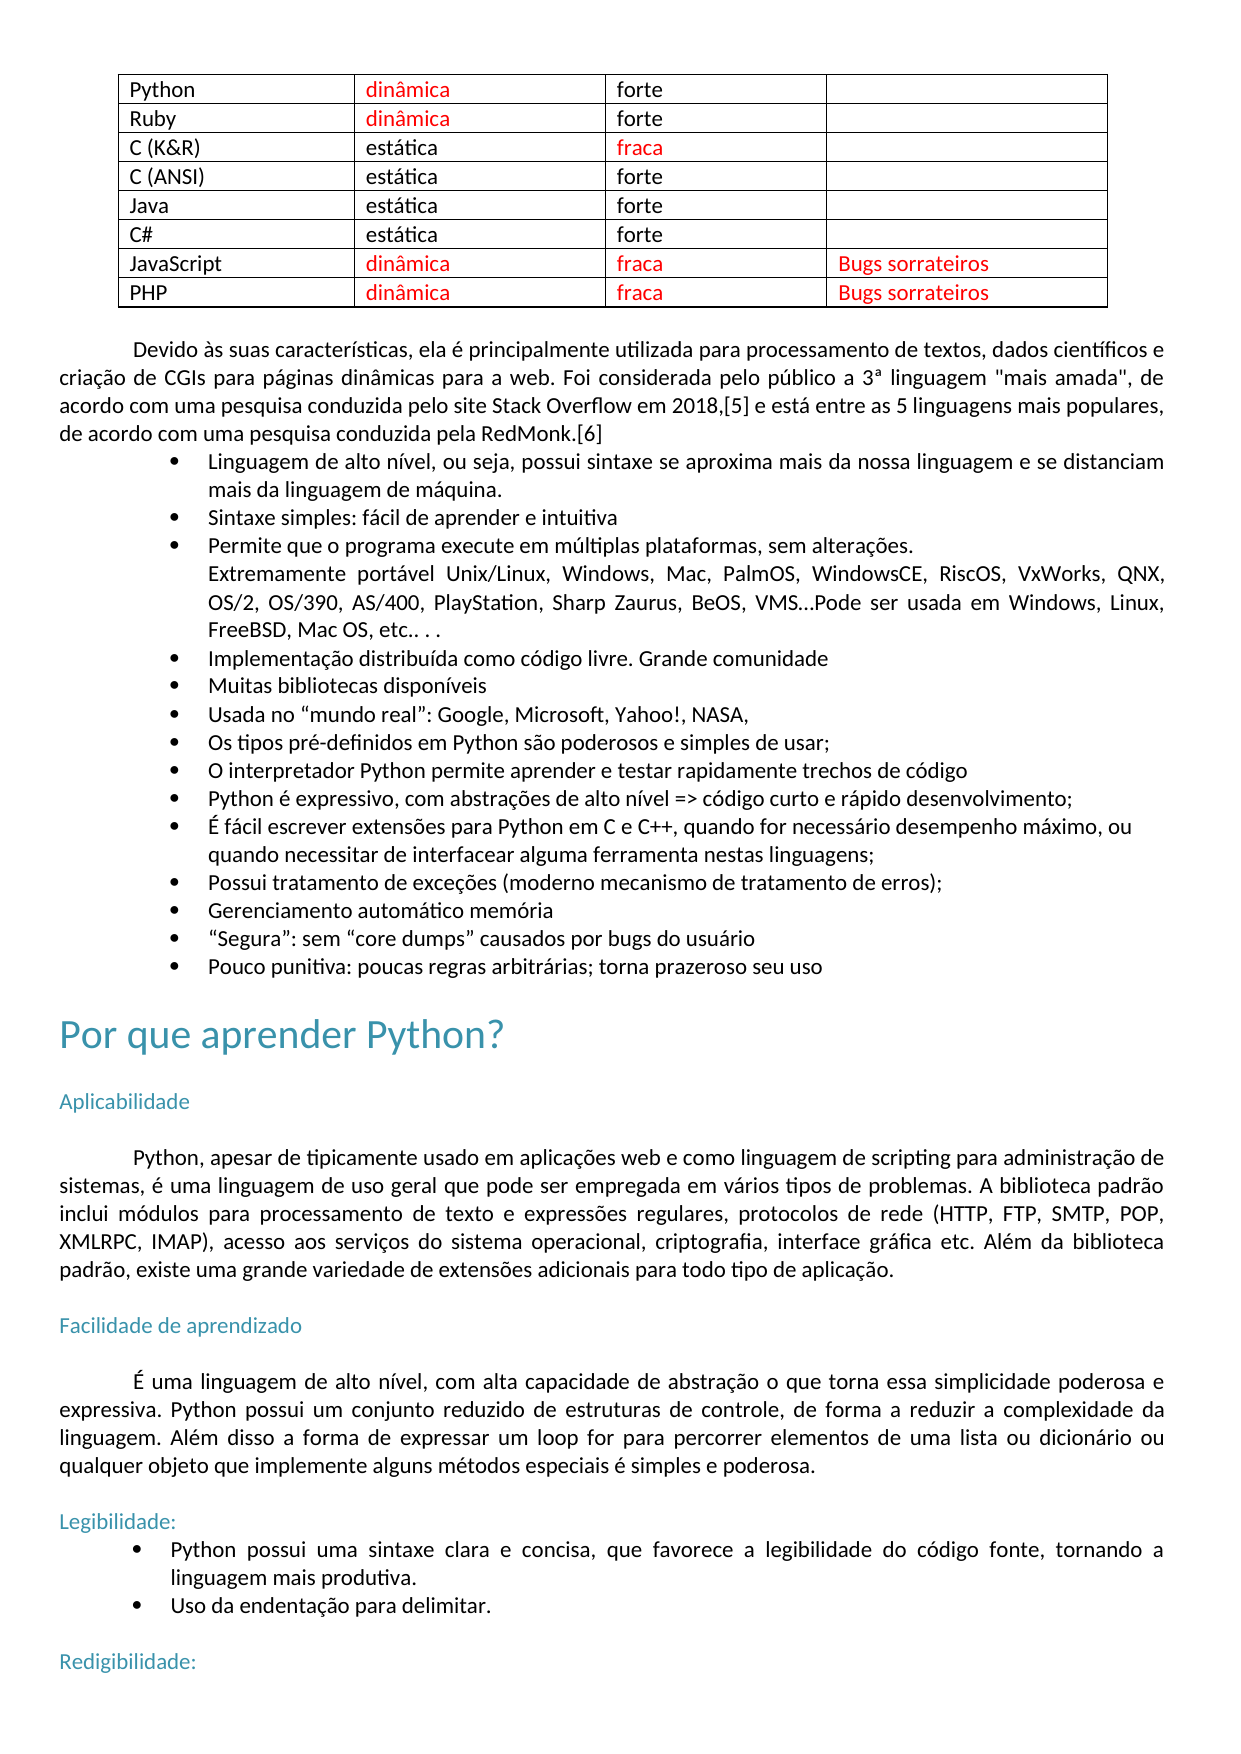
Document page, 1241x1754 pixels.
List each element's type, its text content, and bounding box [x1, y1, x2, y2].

table_cell forte [606, 191, 826, 219]
table_cell forte [606, 162, 826, 190]
list Usada no “mundo real”: Google, Microsoft, Yahoo!, NASA, [170, 700, 1167, 728]
table_cell C# [119, 220, 354, 248]
table_cell estática [355, 162, 605, 190]
list Extremamente portável Unix/Linux, Windows, Mac, PalmOS, WindowsCE, RiscOS, VxWorks, QNX, OS/2, OS/390, AS/400, PlayStation, Sharp Zaurus, BeOS, VMS…Pode ser usada em Windows, Linux, FreeBSD, Mac OS, etc.. . . [208, 559, 1167, 644]
table_cell Ruby [119, 104, 354, 132]
list Python possui uma sintaxe clara e concisa, que favorece a legibilidade do código fonte, tornando a linguagem mais produtiva. [133, 1535, 1167, 1591]
text Por que aprender Python? [59, 1008, 1167, 1059]
list Muitas bibliotecas disponíveis [170, 672, 1167, 700]
table_cell JavaScript [119, 249, 354, 277]
list Permite que o programa execute em múltiplas plataformas, sem alterações. [170, 532, 1167, 559]
table_cell Java [119, 191, 354, 219]
table_cell forte [606, 220, 826, 248]
table_cell forte [606, 75, 826, 103]
table_cell [827, 191, 1107, 219]
table_cell fraca [606, 133, 826, 161]
text Facilidade de aprendizado [59, 1311, 1167, 1339]
text Python, apesar de tipicamente usado em aplicações web e como linguagem de scripting para administração de sistemas, é uma linguagem de uso geral que pode ser empregada em vários tipos de problemas. A biblioteca padrão inclui módulos para processamento de texto e expressões regulares, protocolos de rede (HTTP, FTP, SMTP, POP, XMLRPC, IMAP), acesso aos serviços do sistema operacional, criptografia, interface gráfica etc. Além da biblioteca padrão, existe uma grande variedade de extensões adicionais para todo tipo de aplicação. [59, 1143, 1167, 1283]
list É fácil escrever extensões para Python em C e C++, quando for necessário desempenho máximo, ou quando necessitar de interfacear alguma ferramenta nestas linguagens; [170, 812, 1167, 868]
table_cell dinâmica [355, 278, 605, 306]
list Linguagem de alto nível, ou seja, possui sintaxe se aproxima mais da nossa linguagem e se distanciam mais da linguagem de máquina. [170, 447, 1167, 503]
table_cell dinâmica [355, 75, 605, 103]
list “Segura”: sem “core dumps” causados por bugs do usuário [170, 924, 1167, 952]
list Implementação distribuída como código livre. Grande comunidade [170, 644, 1167, 672]
table_cell forte [606, 104, 826, 132]
text É uma linguagem de alto nível, com alta capacidade de abstração o que torna essa simplicidade poderosa e expressiva. Python possui um conjunto reduzido de estruturas de controle, de forma a reduzir a complexidade da linguagem. Além disso a forma de expressar um loop for para percorrer elementos de uma lista ou dicionário ou qualquer objeto que implemente alguns métodos especiais é simples e poderosa. [59, 1367, 1167, 1479]
list Sintaxe simples: fácil de aprender e intuitiva [170, 503, 1167, 532]
list Uso da endentação para delimitar. [133, 1591, 1167, 1619]
table_cell Python [119, 75, 354, 103]
table_cell estática [355, 220, 605, 248]
table_cell [827, 75, 1107, 103]
table_cell C (ANSI) [119, 162, 354, 190]
table_cell estática [355, 133, 605, 161]
table_cell fraca [606, 278, 826, 306]
table_cell [827, 104, 1107, 132]
list Os tipos pré-definidos em Python são poderosos e simples de usar; [170, 728, 1167, 756]
table_cell dinâmica [355, 249, 605, 277]
table_cell [827, 220, 1107, 248]
list Python é expressivo, com abstrações de alto nível => código curto e rápido desenvolvimento; [170, 784, 1167, 812]
table_cell fraca [606, 249, 826, 277]
list Possui tratamento de exceções (moderno mecanismo de tratamento de erros); [170, 868, 1167, 896]
table_cell estática [355, 191, 605, 219]
list Pouco punitiva: poucas regras arbitrárias; torna prazeroso seu uso [170, 952, 1167, 980]
text Devido às suas características, ela é principalmente utilizada para processamento de textos, dados científicos e criação de CGIs para páginas dinâmicas para a web. Foi considerada pelo público a 3ª linguagem "mais amada", de acordo com uma pesquisa conduzida pelo site Stack Overflow em 2018,[5] e está entre as 5 linguagens mais populares, de acordo com uma pesquisa conduzida pela RedMonk.[6] [59, 335, 1167, 447]
list O interpretador Python permite aprender e testar rapidamente trechos de código [170, 756, 1167, 784]
table_cell dinâmica [355, 104, 605, 132]
text Aplicabilidade [59, 1087, 1167, 1115]
table_cell PHP [119, 278, 354, 306]
table_cell Bugs sorrateiros [827, 249, 1107, 277]
table_cell C (K&R) [119, 133, 354, 161]
table_cell Bugs sorrateiros [827, 278, 1107, 306]
text Redigibilidade: [59, 1647, 1167, 1675]
table_cell [827, 162, 1107, 190]
table_cell [827, 133, 1107, 161]
list Gerenciamento automático memória [170, 896, 1167, 924]
text Legibilidade: [59, 1507, 1167, 1535]
